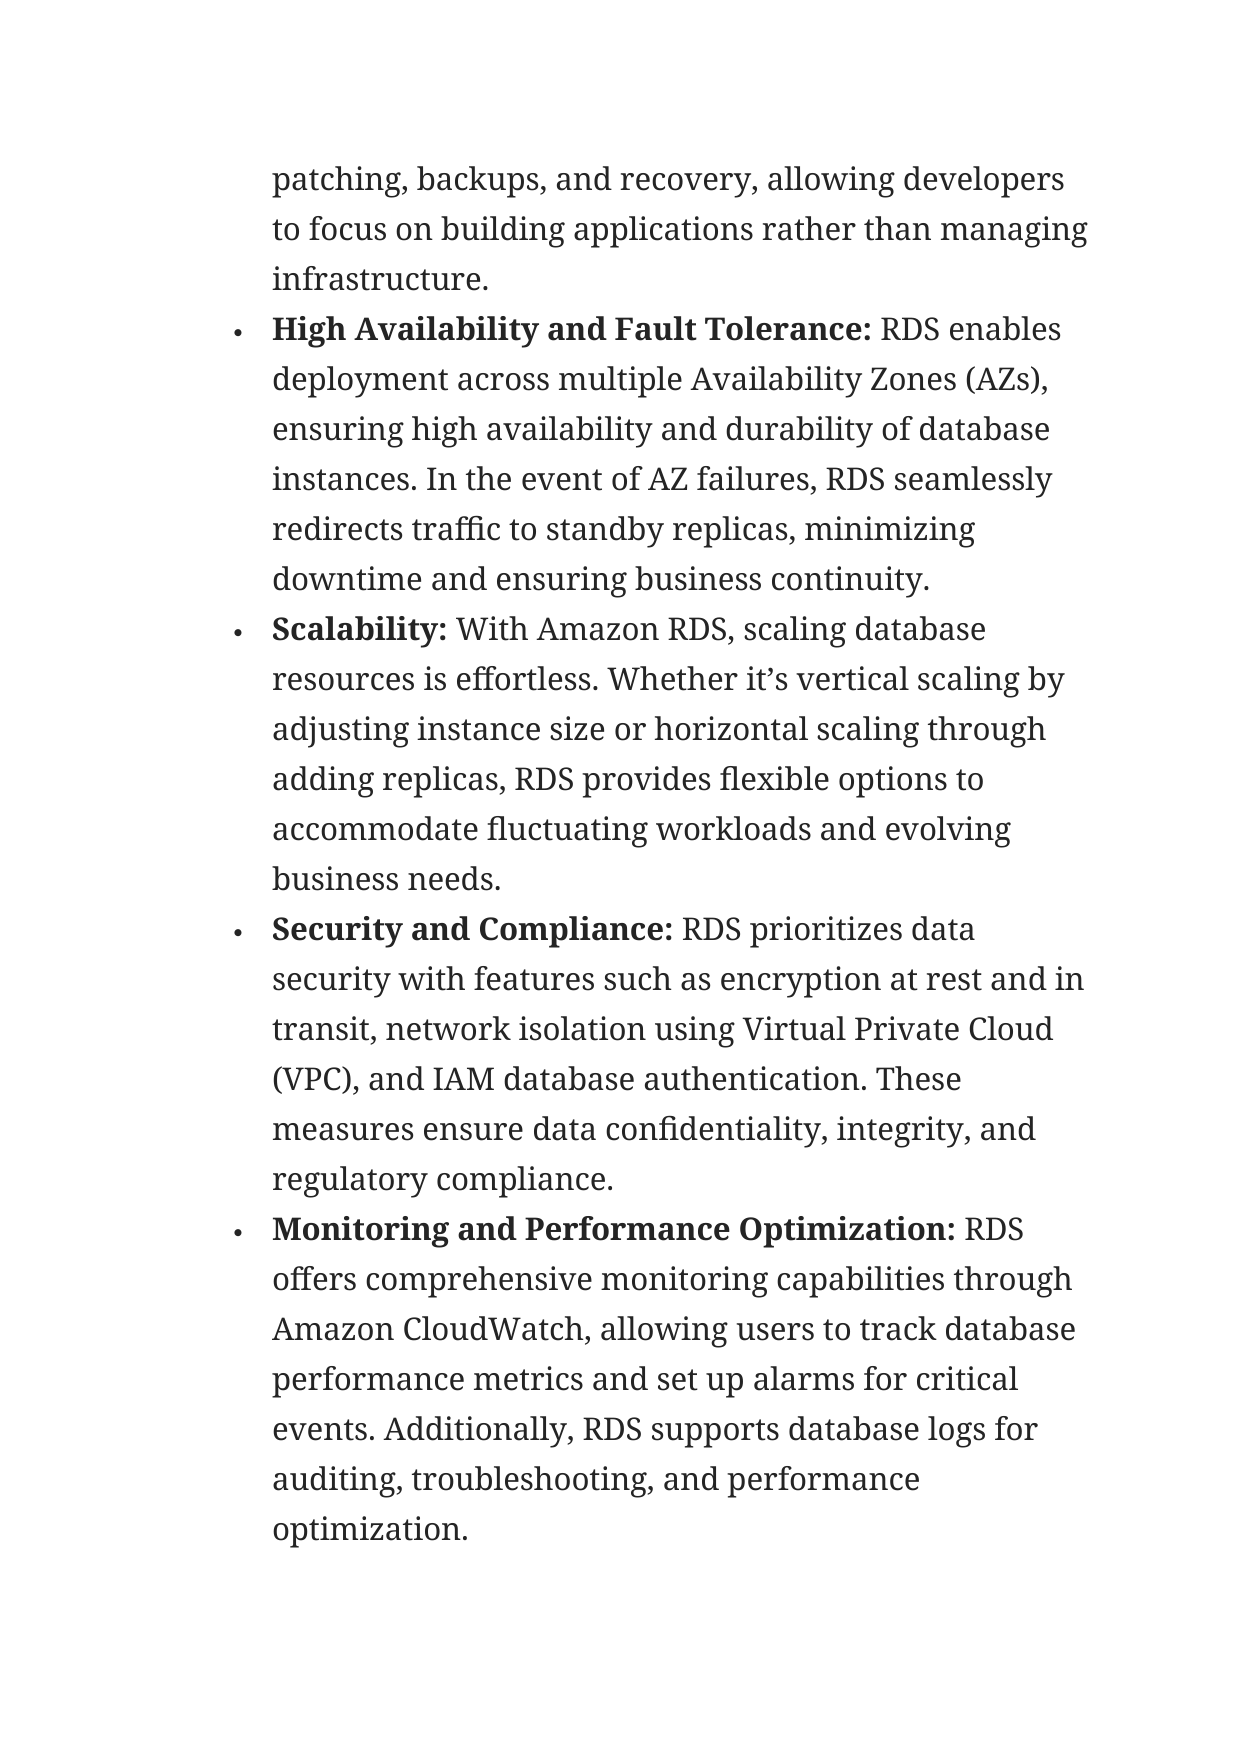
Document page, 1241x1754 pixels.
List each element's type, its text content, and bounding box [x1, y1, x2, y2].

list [234, 150, 1090, 300]
list High Availability and Fault Tolerance: RDS enables deployment across multiple Availability Zones (AZs), ensuring high availability and durability of database instances. In the event of AZ failures, RDS seamlessly redirects traffic to standby replicas, minimizing downtime and ensuring business continuity. [234, 300, 1090, 600]
list Security and Compliance: RDS prioritizes data security with features such as encryption at rest and in transit, network isolation using Virtual Private Cloud (VPC), and IAM database authentication. These measures ensure data confidentiality, integrity, and regulatory compliance. [234, 900, 1090, 1200]
list Scalability: With Amazon RDS, scaling database resources is effortless. Whether it’s vertical scaling by adjusting instance size or horizontal scaling through adding replicas, RDS provides flexible options to accommodate fluctuating workloads and evolving business needs. [234, 600, 1090, 900]
list Monitoring and Performance Optimization: RDS offers comprehensive monitoring capabilities through Amazon CloudWatch, allowing users to track database performance metrics and set up alarms for critical events. Additionally, RDS supports database logs for auditing, troubleshooting, and performance optimization. [234, 1200, 1090, 1550]
